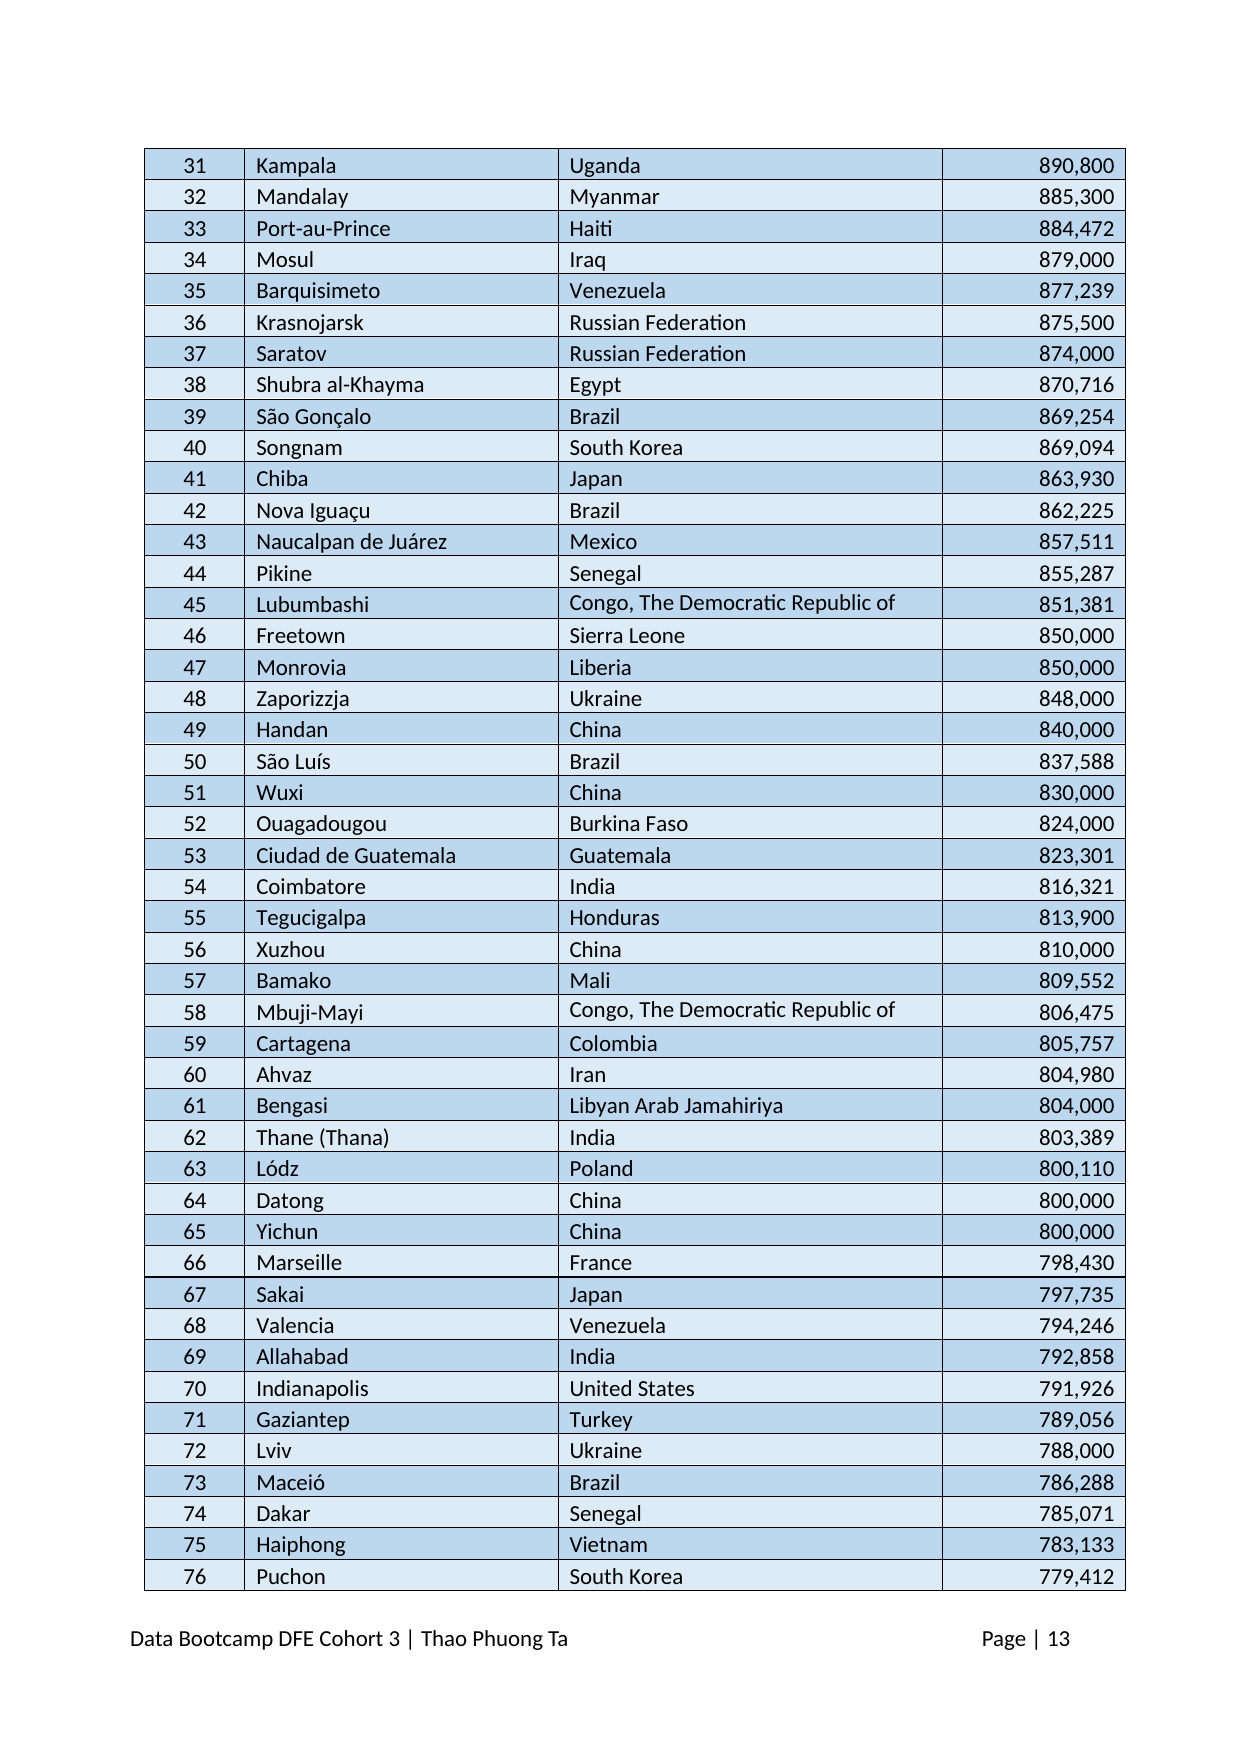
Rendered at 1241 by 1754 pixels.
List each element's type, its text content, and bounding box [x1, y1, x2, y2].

table_cell 798,430 [943, 1246, 1125, 1276]
table_cell 800,000 [943, 1215, 1125, 1245]
table_cell 70 [145, 1372, 244, 1402]
table_cell Venezuela [559, 1309, 942, 1339]
table_cell 797,735 [943, 1278, 1125, 1308]
table_cell India [559, 870, 942, 900]
table_cell Colombia [559, 1027, 942, 1057]
table_cell 66 [145, 1246, 244, 1276]
table_cell Bamako [245, 964, 558, 994]
table_cell Ukraine [559, 1434, 942, 1464]
table_cell Chiba [245, 462, 558, 493]
table_cell 54 [145, 870, 244, 900]
table_cell 850,000 [943, 619, 1125, 649]
table_cell 879,000 [943, 243, 1125, 273]
table_cell Monrovia [245, 650, 558, 681]
table_cell 809,552 [943, 964, 1125, 994]
table_cell 50 [145, 745, 244, 775]
table_cell 869,254 [943, 400, 1125, 430]
table_cell India [559, 1121, 942, 1151]
table_cell Senegal [559, 556, 942, 587]
table_cell 55 [145, 901, 244, 932]
table_cell Gaziantep [245, 1403, 558, 1433]
table_cell 810,000 [943, 933, 1125, 963]
table_cell 804,000 [943, 1089, 1125, 1120]
table_cell 791,926 [943, 1372, 1125, 1402]
table_cell Wuxi [245, 776, 558, 806]
table_cell 52 [145, 807, 244, 837]
table_cell 48 [145, 682, 244, 712]
table_cell Egypt [559, 368, 942, 398]
table_cell 59 [145, 1027, 244, 1057]
table_cell Uganda [559, 149, 942, 179]
table_cell 830,000 [943, 776, 1125, 806]
table_cell Songnam [245, 431, 558, 461]
table_cell Haiti [559, 211, 942, 242]
table_cell Shubra al-Khayma [245, 368, 558, 398]
table_cell 40 [145, 431, 244, 461]
table_cell 33 [145, 211, 244, 242]
table_cell 67 [145, 1278, 244, 1308]
table_cell China [559, 1184, 942, 1214]
table_cell 72 [145, 1434, 244, 1464]
table_cell Bengasi [245, 1089, 558, 1120]
table_cell Burkina Faso [559, 807, 942, 837]
table_cell Xuzhou [245, 933, 558, 963]
table_cell Barquisimeto [245, 274, 558, 304]
table_cell 63 [145, 1152, 244, 1182]
table_cell 804,980 [943, 1058, 1125, 1088]
table_cell 792,858 [943, 1340, 1125, 1371]
table_cell 51 [145, 776, 244, 806]
table_cell Indianapolis [245, 1372, 558, 1402]
table_cell 39 [145, 400, 244, 430]
table_cell 32 [145, 180, 244, 210]
table_cell Yichun [245, 1215, 558, 1245]
table_cell 57 [145, 964, 244, 994]
table_cell 62 [145, 1121, 244, 1151]
table_cell 68 [145, 1309, 244, 1339]
table_cell 71 [145, 1403, 244, 1433]
table_cell Lviv [245, 1434, 558, 1464]
table_cell United States [559, 1372, 942, 1402]
table_cell Ciudad de Guatemala [245, 839, 558, 869]
table_cell 53 [145, 839, 244, 869]
table_cell 890,800 [943, 149, 1125, 179]
table_cell Japan [559, 1278, 942, 1308]
table_cell 58 [145, 995, 244, 1026]
table_cell Valencia [245, 1309, 558, 1339]
table_cell 870,716 [943, 368, 1125, 398]
table_cell Datong [245, 1184, 558, 1214]
table_cell Russian Federation [559, 306, 942, 336]
table_cell Cartagena [245, 1027, 558, 1057]
table_cell 56 [145, 933, 244, 963]
table_cell Venezuela [559, 274, 942, 304]
table_cell Congo, The Democratic Republic of the [559, 588, 942, 618]
table_cell Port-au-Prince [245, 211, 558, 242]
table_cell 803,389 [943, 1121, 1125, 1151]
table_cell 840,000 [943, 713, 1125, 743]
table_cell Libyan Arab Jamahiriya [559, 1089, 942, 1120]
table_cell 76 [145, 1560, 244, 1590]
table_cell Ahvaz [245, 1058, 558, 1088]
table_cell Lódz [245, 1152, 558, 1182]
table_cell Zaporizzja [245, 682, 558, 712]
table_cell Maceió [245, 1466, 558, 1496]
table_cell 49 [145, 713, 244, 743]
table_cell Thane (Thana) [245, 1121, 558, 1151]
table_cell 46 [145, 619, 244, 649]
table_cell South Korea [559, 1560, 942, 1590]
table_cell 779,412 [943, 1560, 1125, 1590]
table_cell Tegucigalpa [245, 901, 558, 932]
table_cell 65 [145, 1215, 244, 1245]
table_cell Vietnam [559, 1528, 942, 1559]
table_cell Allahabad [245, 1340, 558, 1371]
table_cell Brazil [559, 400, 942, 430]
table_cell Mali [559, 964, 942, 994]
table_cell Iran [559, 1058, 942, 1088]
table_cell 64 [145, 1184, 244, 1214]
table_cell Freetown [245, 619, 558, 649]
table_cell Poland [559, 1152, 942, 1182]
table_cell Mbuji-Mayi [245, 995, 558, 1026]
table_cell Saratov [245, 337, 558, 367]
table_cell 41 [145, 462, 244, 493]
table_cell Mexico [559, 525, 942, 555]
table_cell Marseille [245, 1246, 558, 1276]
table_cell 73 [145, 1466, 244, 1496]
table_cell 800,000 [943, 1184, 1125, 1214]
table_cell 805,757 [943, 1027, 1125, 1057]
table_cell Myanmar [559, 180, 942, 210]
table_cell Krasnojarsk [245, 306, 558, 336]
table_cell São Gonçalo [245, 400, 558, 430]
table_cell China [559, 776, 942, 806]
table_cell France [559, 1246, 942, 1276]
table_cell South Korea [559, 431, 942, 461]
table_cell 45 [145, 588, 244, 618]
table_cell Turkey [559, 1403, 942, 1433]
table_cell Brazil [559, 494, 942, 524]
table_cell 35 [145, 274, 244, 304]
table_cell 42 [145, 494, 244, 524]
table_cell 43 [145, 525, 244, 555]
table_cell Ouagadougou [245, 807, 558, 837]
table_cell Mandalay [245, 180, 558, 210]
table_cell 69 [145, 1340, 244, 1371]
table_cell 837,588 [943, 745, 1125, 775]
table_cell Brazil [559, 1466, 942, 1496]
table_cell Russian Federation [559, 337, 942, 367]
table_cell India [559, 1340, 942, 1371]
table_cell 800,110 [943, 1152, 1125, 1182]
table_cell Japan [559, 462, 942, 493]
table_cell 794,246 [943, 1309, 1125, 1339]
table_cell Liberia [559, 650, 942, 681]
table_cell 47 [145, 650, 244, 681]
table_cell 863,930 [943, 462, 1125, 493]
table_cell Honduras [559, 901, 942, 932]
table_cell Dakar [245, 1497, 558, 1527]
table_cell 786,288 [943, 1466, 1125, 1496]
table_cell 823,301 [943, 839, 1125, 869]
table_cell Handan [245, 713, 558, 743]
table_cell 788,000 [943, 1434, 1125, 1464]
table_cell 824,000 [943, 807, 1125, 837]
table_cell 874,000 [943, 337, 1125, 367]
table_cell China [559, 933, 942, 963]
table_cell 31 [145, 149, 244, 179]
table_cell 36 [145, 306, 244, 336]
table_cell 783,133 [943, 1528, 1125, 1559]
table_cell Sakai [245, 1278, 558, 1308]
table_cell 862,225 [943, 494, 1125, 524]
table_cell Guatemala [559, 839, 942, 869]
table_cell 875,500 [943, 306, 1125, 336]
table_cell 884,472 [943, 211, 1125, 242]
table_cell 869,094 [943, 431, 1125, 461]
table_cell 38 [145, 368, 244, 398]
table_cell 60 [145, 1058, 244, 1088]
table_cell 75 [145, 1528, 244, 1559]
table_cell China [559, 713, 942, 743]
table_cell 816,321 [943, 870, 1125, 900]
table_cell Haiphong [245, 1528, 558, 1559]
table_cell 855,287 [943, 556, 1125, 587]
table_cell 885,300 [943, 180, 1125, 210]
table_cell 789,056 [943, 1403, 1125, 1433]
table_cell Naucalpan de Juárez [245, 525, 558, 555]
table_cell Congo, The Democratic Republic of the [559, 995, 942, 1026]
table_cell 877,239 [943, 274, 1125, 304]
table_cell Mosul [245, 243, 558, 273]
table_cell 44 [145, 556, 244, 587]
table_cell 74 [145, 1497, 244, 1527]
table_cell Ukraine [559, 682, 942, 712]
table_cell Pikine [245, 556, 558, 587]
table_cell Brazil [559, 745, 942, 775]
table_cell Coimbatore [245, 870, 558, 900]
table_cell 851,381 [943, 588, 1125, 618]
table_cell Kampala [245, 149, 558, 179]
table_cell 785,071 [943, 1497, 1125, 1527]
table_cell 37 [145, 337, 244, 367]
table_cell Puchon [245, 1560, 558, 1590]
table_cell 848,000 [943, 682, 1125, 712]
table_cell Iraq [559, 243, 942, 273]
table_cell Sierra Leone [559, 619, 942, 649]
table_cell 813,900 [943, 901, 1125, 932]
table_cell Lubumbashi [245, 588, 558, 618]
table_cell 61 [145, 1089, 244, 1120]
table_cell São Luís [245, 745, 558, 775]
table_cell 857,511 [943, 525, 1125, 555]
table_cell China [559, 1215, 942, 1245]
table_cell Senegal [559, 1497, 942, 1527]
table_cell Nova Iguaçu [245, 494, 558, 524]
table_cell 806,475 [943, 995, 1125, 1026]
table_cell 850,000 [943, 650, 1125, 681]
table_cell 34 [145, 243, 244, 273]
